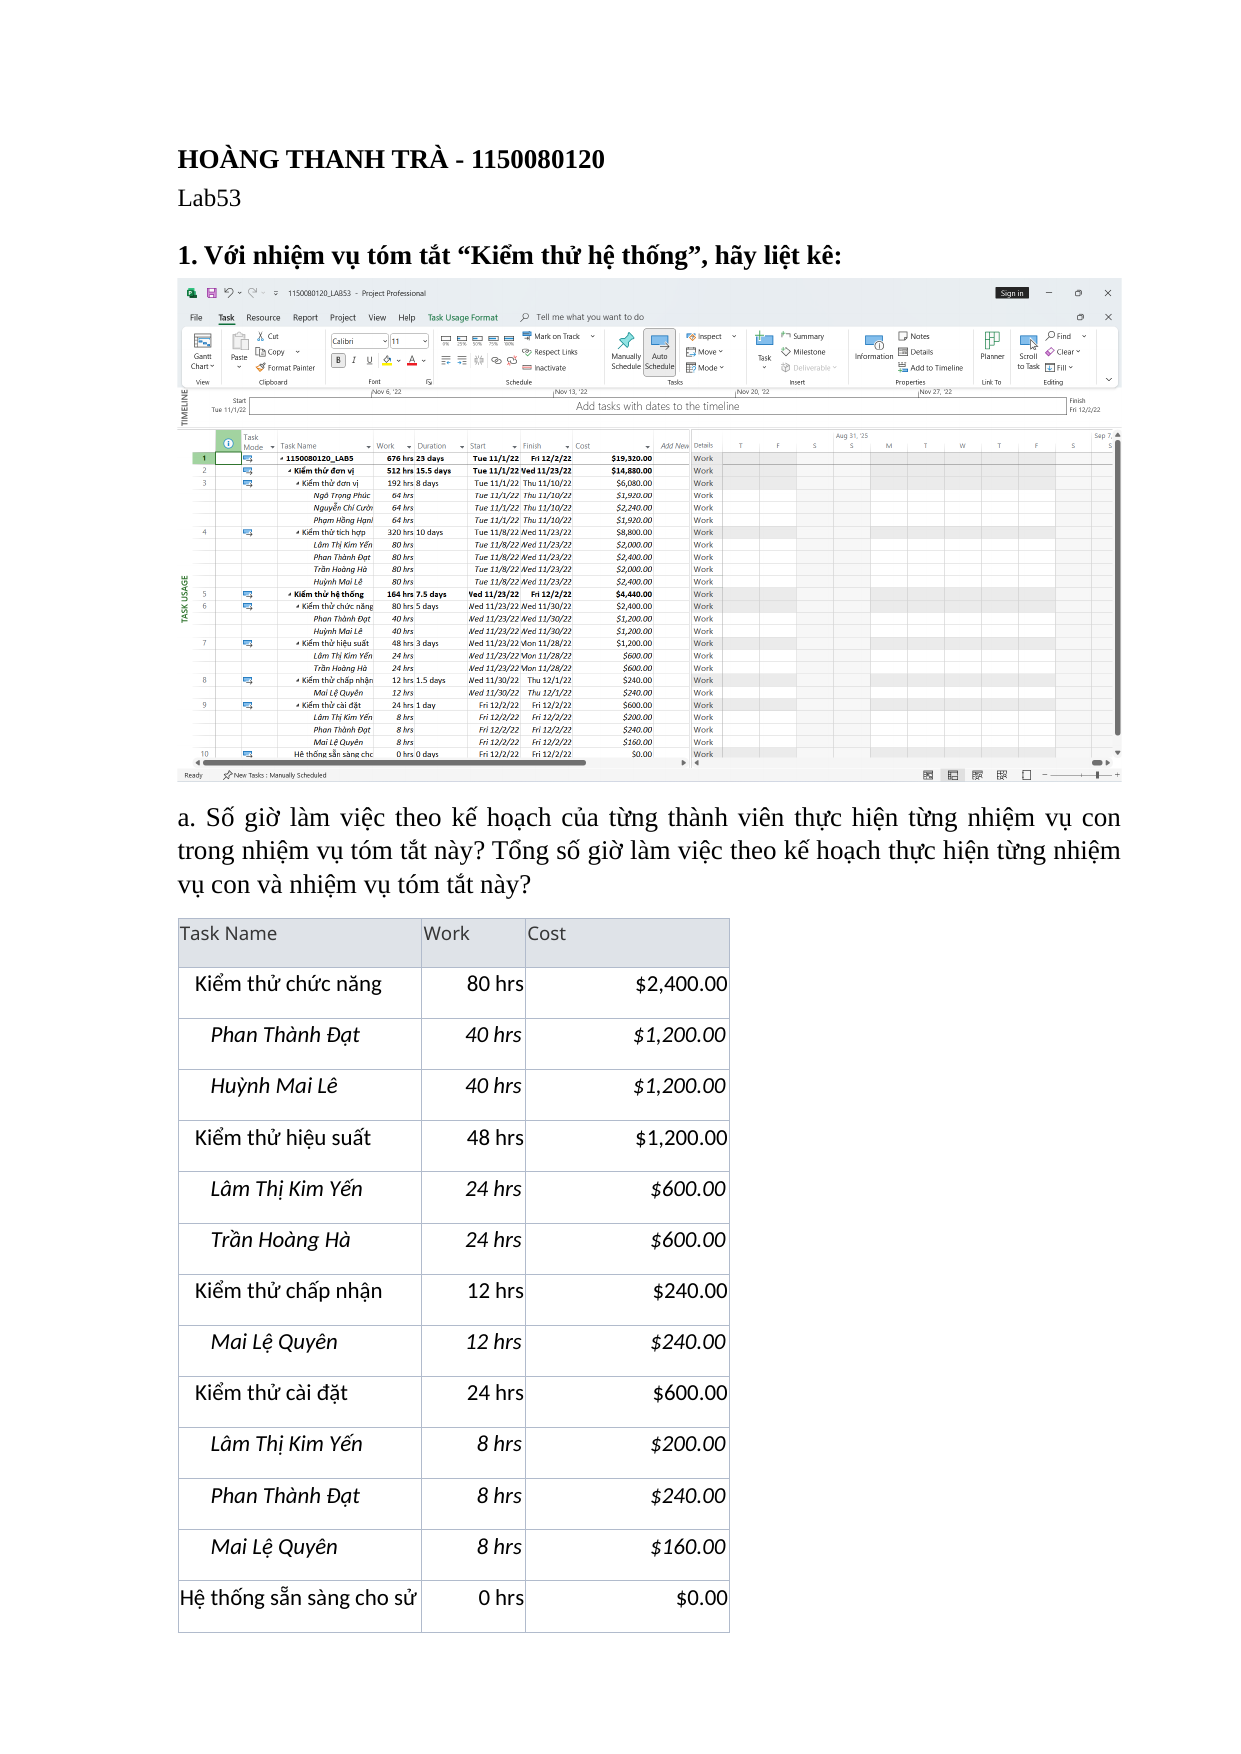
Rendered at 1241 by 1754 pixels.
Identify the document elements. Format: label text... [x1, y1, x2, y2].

table_cell Huỳnh Mai Lê [179, 1070, 421, 1120]
table_cell Phan Thành Đạt [179, 1019, 421, 1069]
table_cell Trần Hoàng Hà [179, 1224, 421, 1273]
table_cell 8 hrs [422, 1428, 525, 1478]
table_header Work [422, 919, 525, 967]
table_cell $240.00 [526, 1326, 729, 1376]
table_cell Kiểm thử chức năng [179, 968, 421, 1018]
table_cell Kiểm thử chấp nhận [179, 1275, 421, 1325]
table_cell 0 hrs [422, 1581, 525, 1632]
table_cell 24 hrs [422, 1377, 525, 1427]
table_cell $160.00 [526, 1530, 729, 1580]
table_cell Lâm Thị Kim Yến [179, 1428, 421, 1478]
table_cell $2,400.00 [526, 968, 729, 1018]
table_cell Kiểm thử hiệu suất [179, 1121, 421, 1171]
table_cell Mai Lệ Quyên [179, 1326, 421, 1376]
picture [177, 278, 1122, 782]
table_cell Mai Lệ Quyên [179, 1530, 421, 1580]
table_cell $200.00 [526, 1428, 729, 1478]
table_cell $1,200.00 [526, 1121, 729, 1171]
subtitle HOÀNG THANH TRÀ - 1150080120 [177, 143, 1122, 174]
table_cell 80 hrs [422, 968, 525, 1018]
table_cell $600.00 [526, 1172, 729, 1222]
table_cell $0.00 [526, 1581, 729, 1632]
table_header Task Name [179, 919, 421, 967]
table_cell $1,200.00 [526, 1019, 729, 1069]
table_cell 24 hrs [422, 1172, 525, 1222]
table_cell 24 hrs [422, 1224, 525, 1273]
table_cell $600.00 [526, 1377, 729, 1427]
table_cell 8 hrs [422, 1479, 525, 1529]
table_cell $1,200.00 [526, 1070, 729, 1120]
table_cell 8 hrs [422, 1530, 525, 1580]
text a. Số giờ làm việc theo kế hoạch của từng thành viên thực hiện từng nhiệm vụ con trong nhiệm vụ tóm tắt này? Tổng số giờ làm việc theo kế hoạch thực hiện từng nhiệm vụ con và nhiệm vụ tóm tắt này? [177, 801, 1122, 899]
table_cell 12 hrs [422, 1275, 525, 1325]
subtitle 1. Với nhiệm vụ tóm tắt “Kiểm thử hệ thống”, hãy liệt kê: [177, 239, 1122, 270]
table_cell $600.00 [526, 1224, 729, 1273]
table_cell $240.00 [526, 1275, 729, 1325]
table_cell 48 hrs [422, 1121, 525, 1171]
table_cell 12 hrs [422, 1326, 525, 1376]
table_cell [179, 1581, 421, 1632]
table_cell Phan Thành Đạt [179, 1479, 421, 1529]
table_cell Lâm Thị Kim Yến [179, 1172, 421, 1222]
text Lab53 [177, 183, 1122, 212]
table_header Cost [526, 919, 729, 967]
table_cell Kiểm thử cài đặt [179, 1377, 421, 1427]
table_cell 40 hrs [422, 1070, 525, 1120]
table_cell $240.00 [526, 1479, 729, 1529]
table_cell 40 hrs [422, 1019, 525, 1069]
